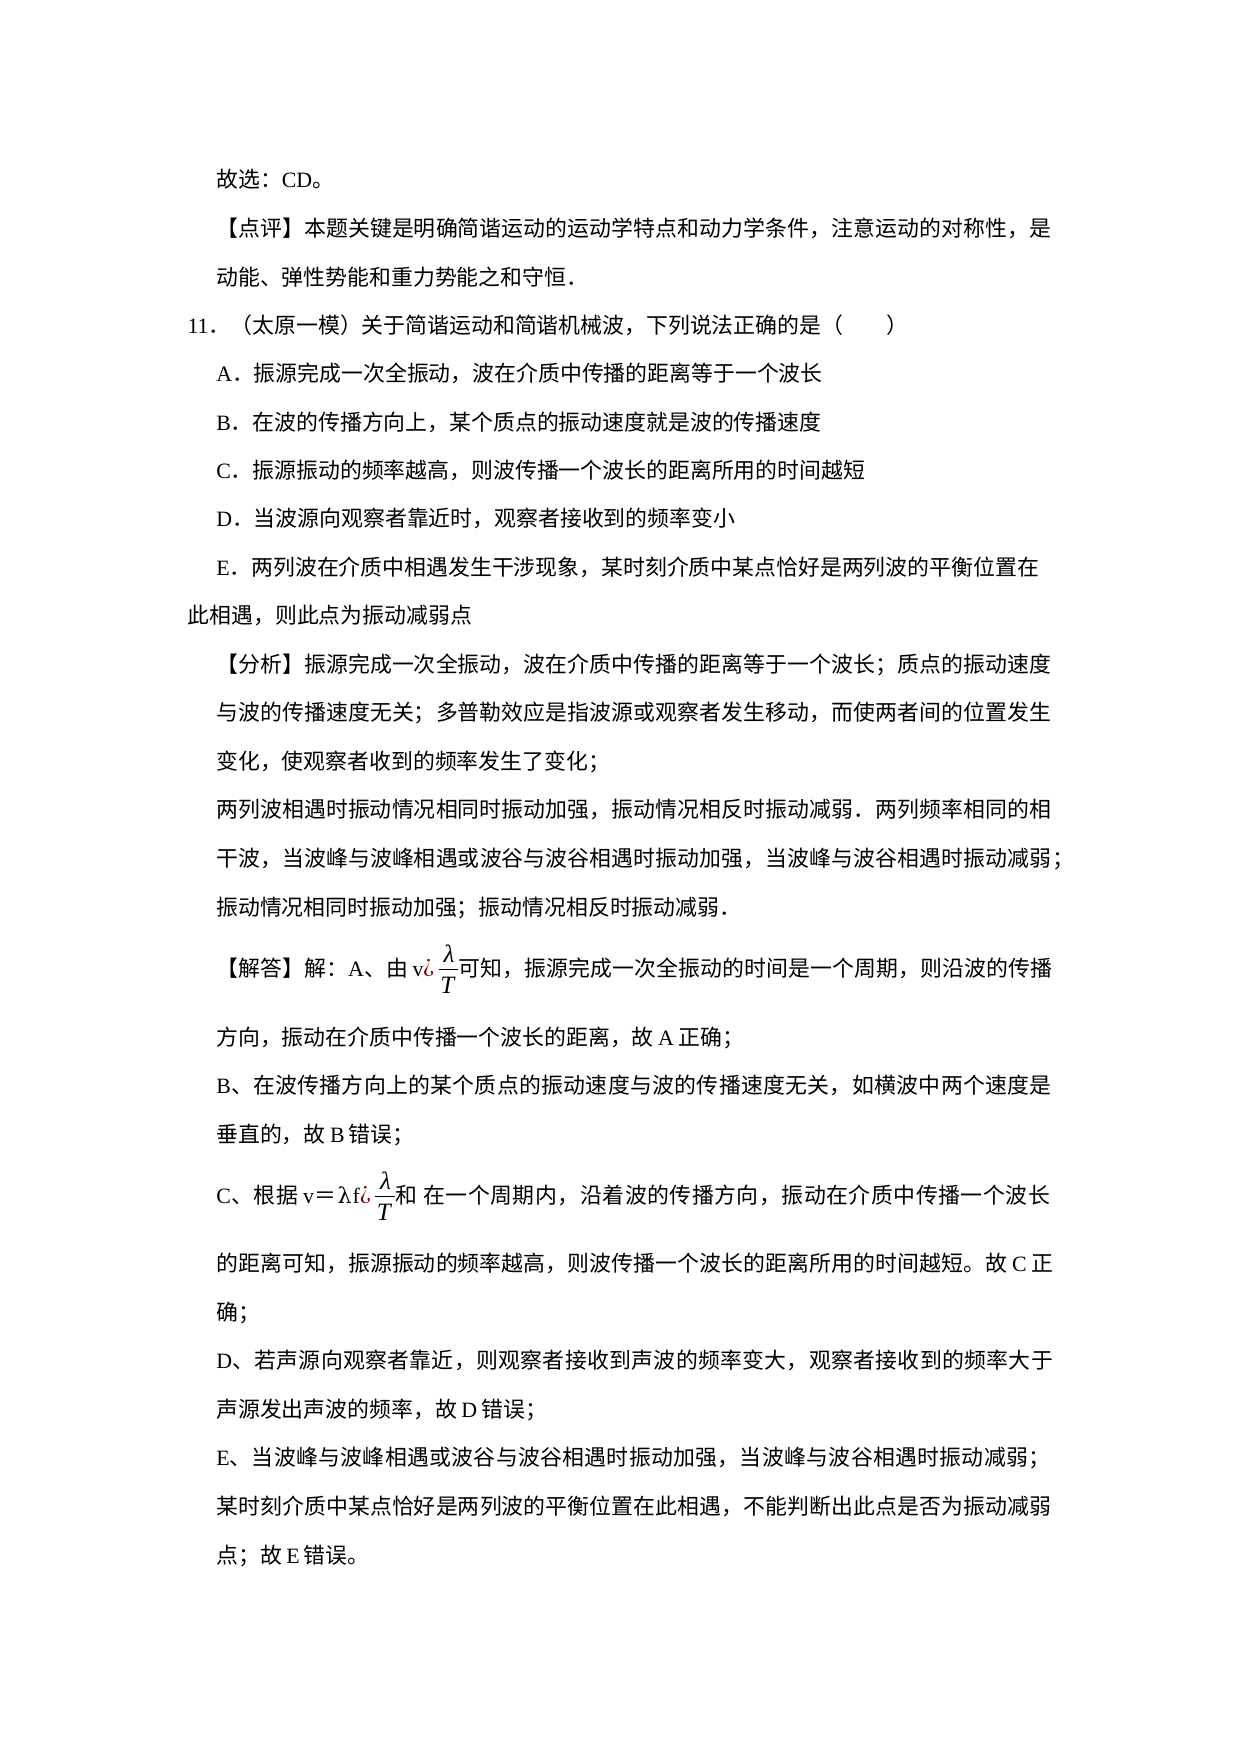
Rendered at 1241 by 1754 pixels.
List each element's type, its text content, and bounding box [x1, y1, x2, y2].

text 【分析】振源完成一次全振动，波在介质中传播的距离等于一个波长；质点的振动速度与波的传播速度无关；多普勒效应是指波源或观察者发生移动，而使两者间的位置发生变化，使观察者收到的频率发生了变化； [216, 646, 1053, 776]
text D．当波源向观察者靠近时，观察者接收到的频率变小 [187, 501, 1053, 533]
text 【点评】本题关键是明确简谐运动的运动学特点和动力学条件，注意运动的对称性，是动能、弹性势能和重力势能之和守恒． [216, 210, 1053, 292]
text D、若声源向观察者靠近，则观察者接收到声波的频率变大，观察者接收到的频率大于声源发出声波的频率，故D错误； [216, 1343, 1053, 1424]
text 故选：CD。 [216, 162, 1053, 194]
text A．振源完成一次全振动，波在介质中传播的距离等于一个波长 [187, 356, 1053, 388]
text B、在波传播方向上的某个质点的振动速度与波的传播速度无关，如横波中两个速度是垂直的，故B错误； [216, 1067, 1053, 1149]
text E、当波峰与波峰相遇或波谷与波谷相遇时振动加强，当波峰与波谷相遇时振动减弱；某时刻介质中某点恰好是两列波的平衡位置在此相遇，不能判断出此点是否为振动减弱点；故E错误。 [216, 1440, 1053, 1570]
text 两列波相遇时振动情况相同时振动加强，振动情况相反时振动减弱．两列频率相同的相干波，当波峰与波峰相遇或波谷与波谷相遇时振动加强，当波峰与波谷相遇时振动减弱；振动情况相同时振动加强；振动情况相反时振动减弱． [216, 792, 1053, 922]
text E．两列波在介质中相遇发生干涉现象，某时刻介质中某点恰好是两列波的平衡位置在此相遇，则此点为振动减弱点 [187, 549, 1053, 630]
text B．在波的传播方向上，某个质点的振动速度就是波的传播速度 [187, 404, 1053, 437]
text C．振源振动的频率越高，则波传播一个波长的距离所用的时间越短 [187, 452, 1053, 485]
text 11．（太原一模）关于简谐运动和简谐机械波，下列说法正确的是（ ） [187, 307, 1053, 340]
text C、根据v＝λf和 在一个周期内，沿着波的传播方向，振动在介质中传播一个波长的距离可知，振源振动的频率越高，则波传播一个波长的距离所用的时间越短。故C正确； [216, 1164, 1053, 1327]
text 【解答】解：A、由v可知，振源完成一次全振动的时间是一个周期，则沿波的传播方向，振动在介质中传播一个波长的距离，故A正确； [216, 938, 1053, 1052]
